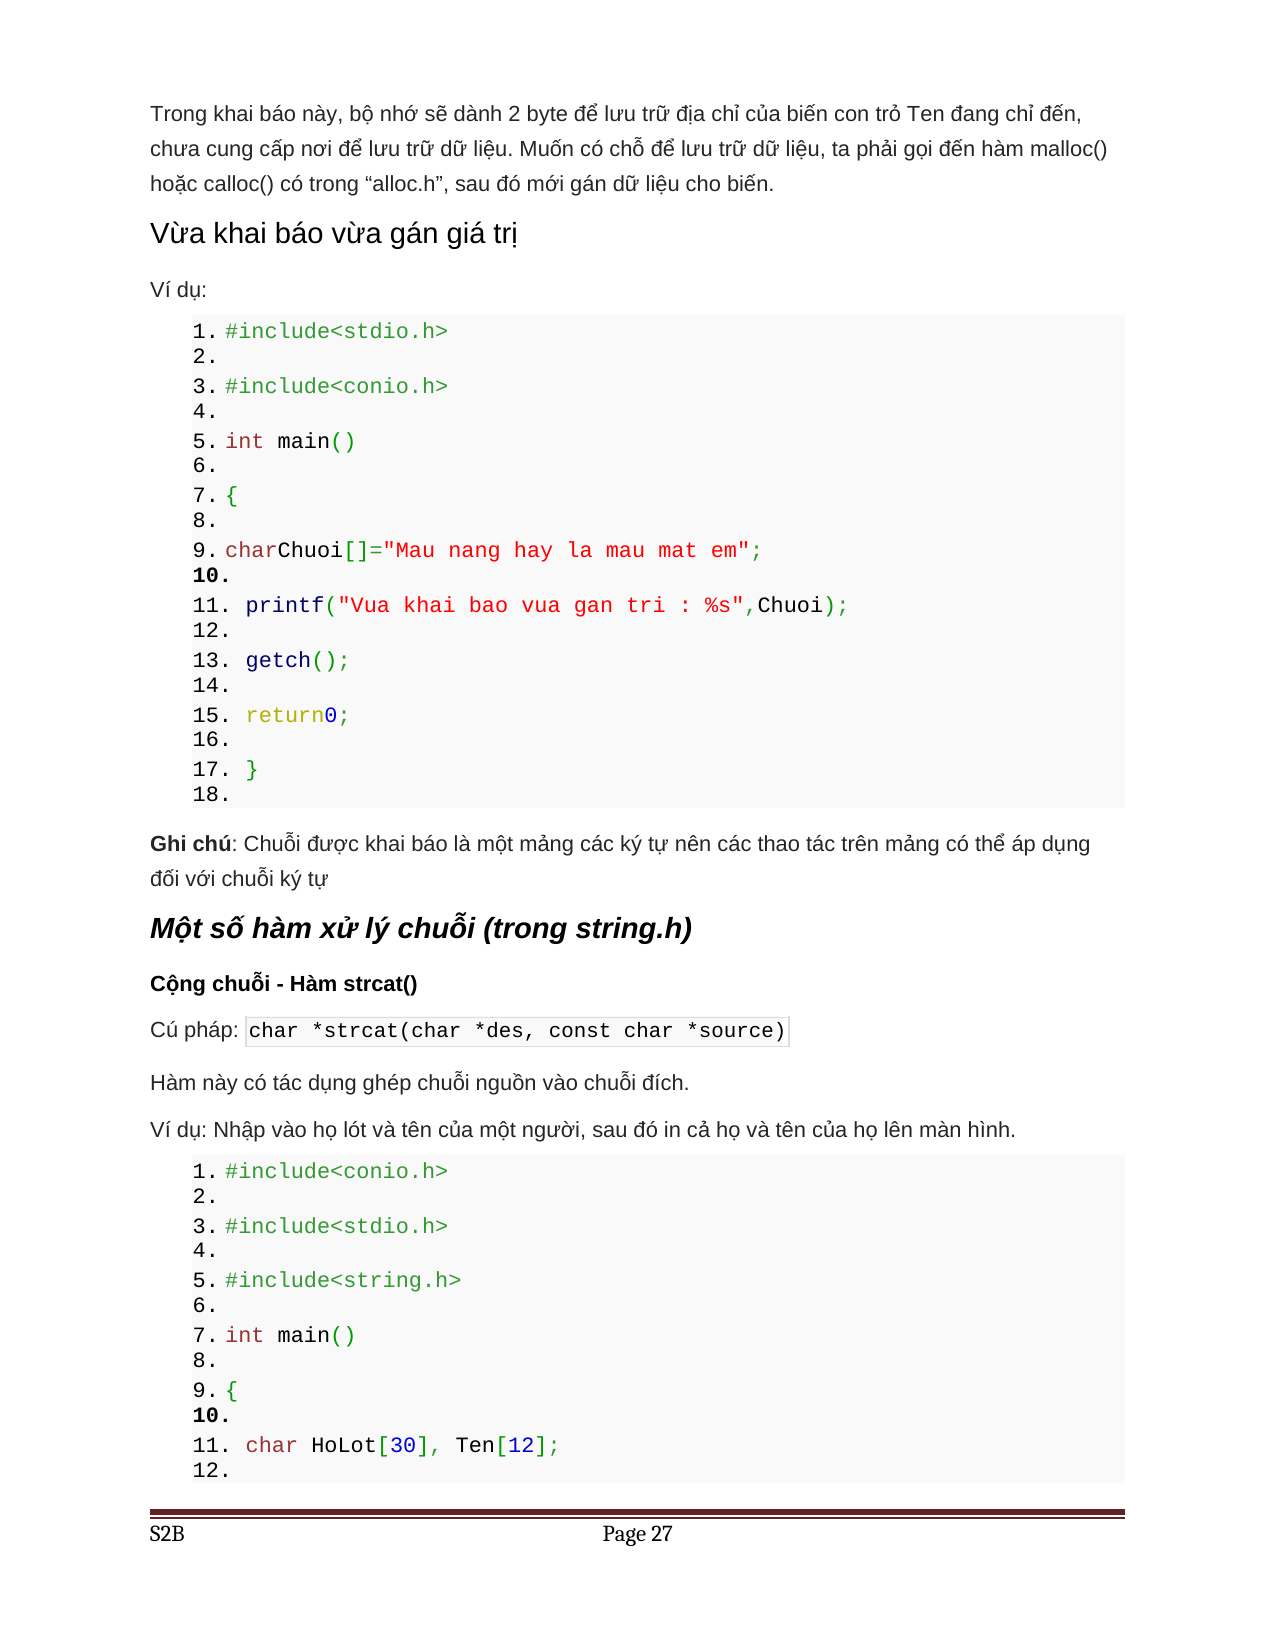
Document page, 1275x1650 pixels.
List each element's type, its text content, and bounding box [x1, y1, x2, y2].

subtitle Cộng chuỗi - Hàm strcat() [150, 971, 1125, 996]
text Ghi chú: Chuỗi được khai báo là một mảng các ký tự nên các thao tác trên mảng có thể áp dụng đối với chuỗi ký tự [150, 821, 1125, 891]
subtitle Một số hàm xử lý chuỗi (trong string.h) [150, 911, 1125, 945]
list charChuoi[]="Mau nang hay la mau mat em"; [192, 534, 1125, 564]
list { [192, 1374, 1125, 1404]
text Trong khai báo này, bộ nhớ sẽ dành 2 byte để lưu trữ địa chỉ của biến con trỏ Ten đang chỉ đến, chưa cung cấp nơi để lưu trữ dữ liệu. Muốn có chỗ để lưu trữ dữ liệu, ta phải gọi đến hàm malloc() hoặc calloc() có trong “alloc.h”, sau đó mới gán dữ liệu cho biến. [150, 91, 1125, 196]
list int main() [192, 424, 1125, 454]
list getch(); [192, 644, 1125, 674]
text Hàm này có tác dụng ghép chuỗi nguồn vào chuỗi đích. [150, 1060, 1125, 1095]
list { [192, 479, 1125, 509]
list #include<stdio.h> [192, 1209, 1125, 1239]
list #include<string.h> [192, 1264, 1125, 1294]
subtitle Vừa khai báo vừa gán giá trị [150, 216, 1125, 250]
list int main() [192, 1319, 1125, 1349]
text Cú pháp: char *strcat(char *des, const char *source) [150, 1012, 1125, 1047]
list #include<conio.h> [192, 370, 1125, 400]
list #include<conio.h> [192, 1155, 1125, 1185]
list return0; [192, 698, 1125, 728]
list #include<stdio.h> [192, 315, 1125, 345]
text Ví dụ: [150, 267, 1125, 302]
list printf("Vua khai bao vua gan tri : %s",Chuoi); [192, 589, 1125, 619]
text Ví dụ: Nhập vào họ lót và tên của một người, sau đó in cả họ và tên của họ lên màn hình. [150, 1107, 1125, 1142]
list } [192, 753, 1125, 783]
list char HoLot[30], Ten[12]; [192, 1429, 1125, 1459]
